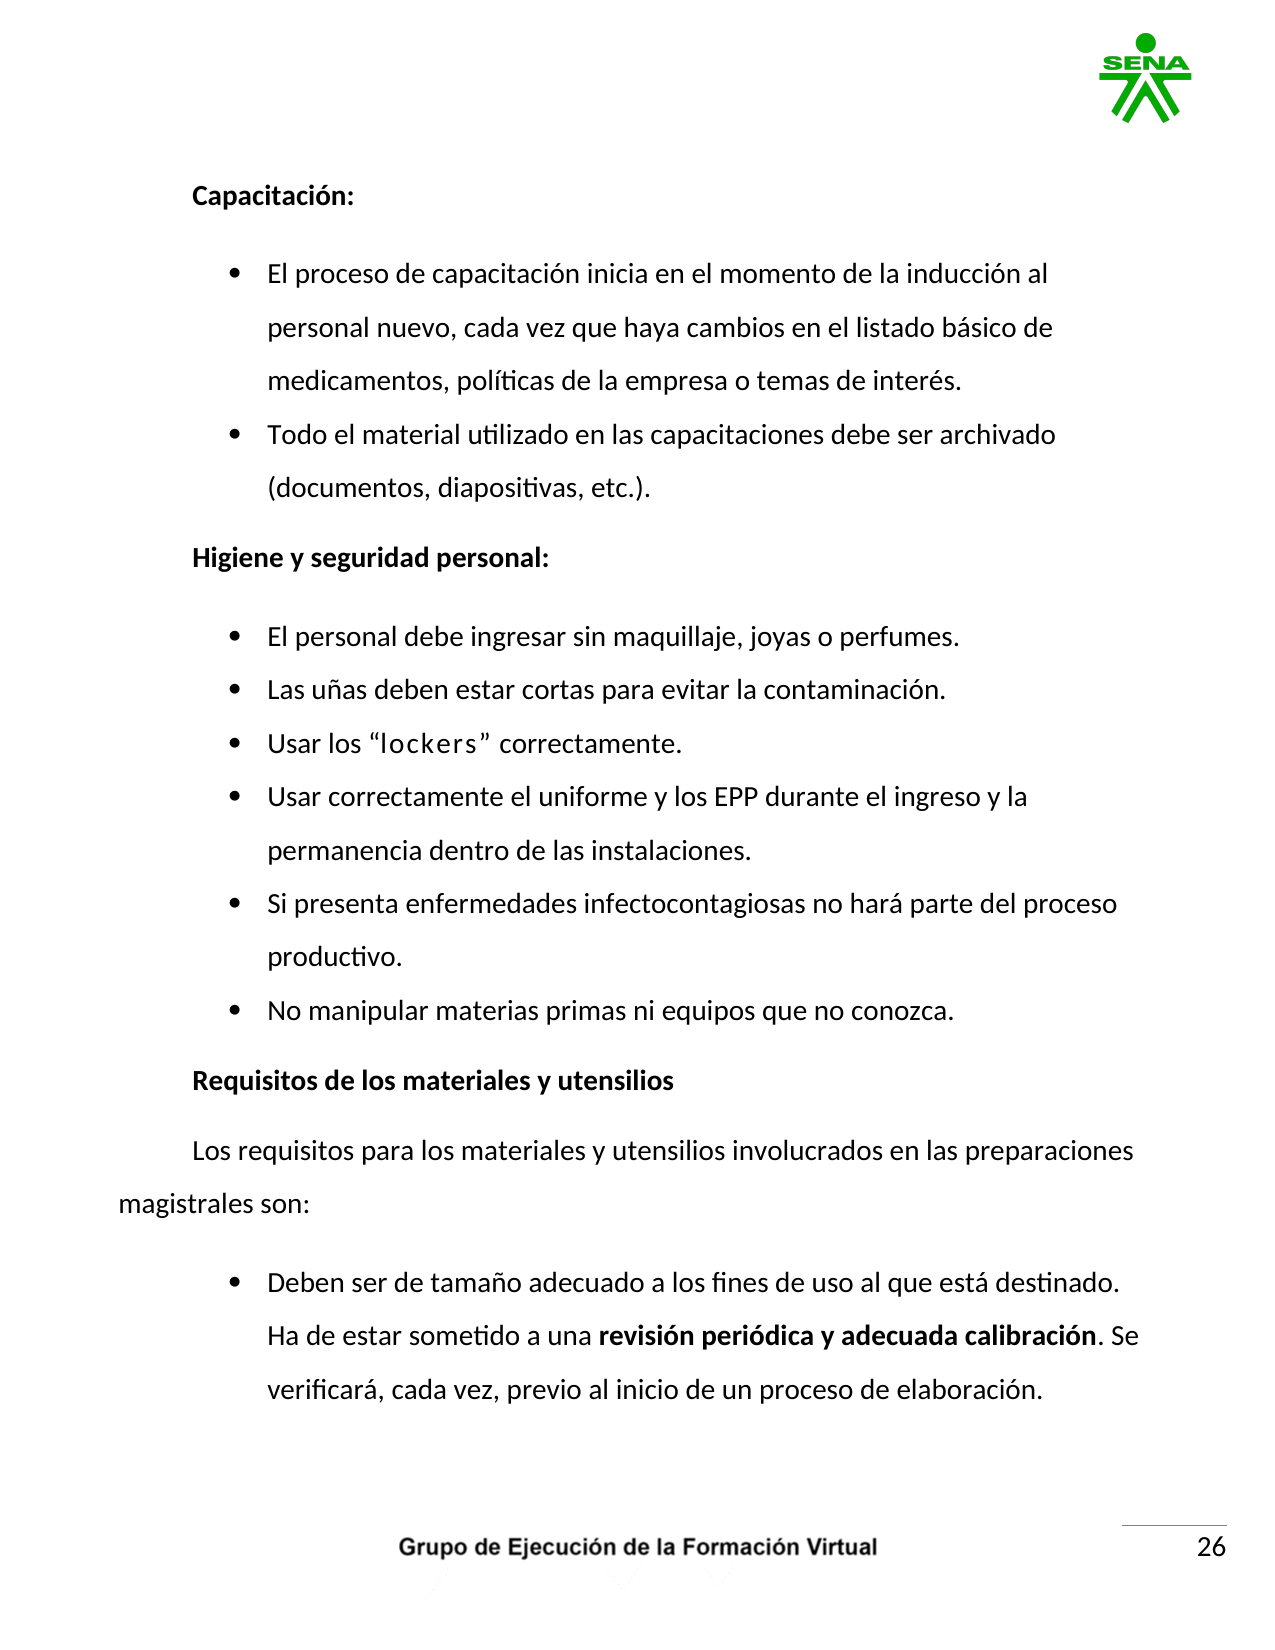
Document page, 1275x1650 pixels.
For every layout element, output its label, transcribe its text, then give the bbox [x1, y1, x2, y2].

list No manipular materias primas ni equipos que no conozca. [229, 992, 1157, 1028]
text Requisitos de los materiales y utensilios [118, 1062, 1157, 1098]
text Los requisitos para los materiales y utensilios involucrados en las preparaciones magistrales son: [118, 1132, 1157, 1221]
picture [0, 1486, 1275, 1598]
list El proceso de capacitación inicia en el momento de la inducción al personal nuevo, cada vez que haya cambios en el listado básico de medicamentos, políticas de la empresa o temas de interés. [229, 256, 1157, 398]
text Capacitación: [118, 177, 1157, 213]
list Usar los “lockers” correctamente. [229, 725, 1157, 760]
picture [1099, 33, 1192, 123]
list Deben ser de tamaño adecuado a los fines de uso al que está destinado. Ha de estar sometido a una revisión periódica y adecuada calibración. Se verificará, cada vez, previo al inicio de un proceso de elaboración. [229, 1264, 1157, 1407]
list Las uñas deben estar cortas para evitar la contaminación. [229, 671, 1157, 707]
text Higiene y seguridad personal: [118, 539, 1157, 575]
list Usar correctamente el uniforme y los EPP durante el ingreso y la permanencia dentro de las instalaciones. [229, 778, 1157, 867]
list Todo el material utilizado en las capacitaciones debe ser archivado (documentos, diapositivas, etc.). [229, 416, 1157, 505]
list El personal debe ingresar sin maquillaje, joyas o perfumes. [229, 618, 1157, 653]
list Si presenta enfermedades infectocontagiosas no hará parte del proceso productivo. [229, 885, 1157, 974]
